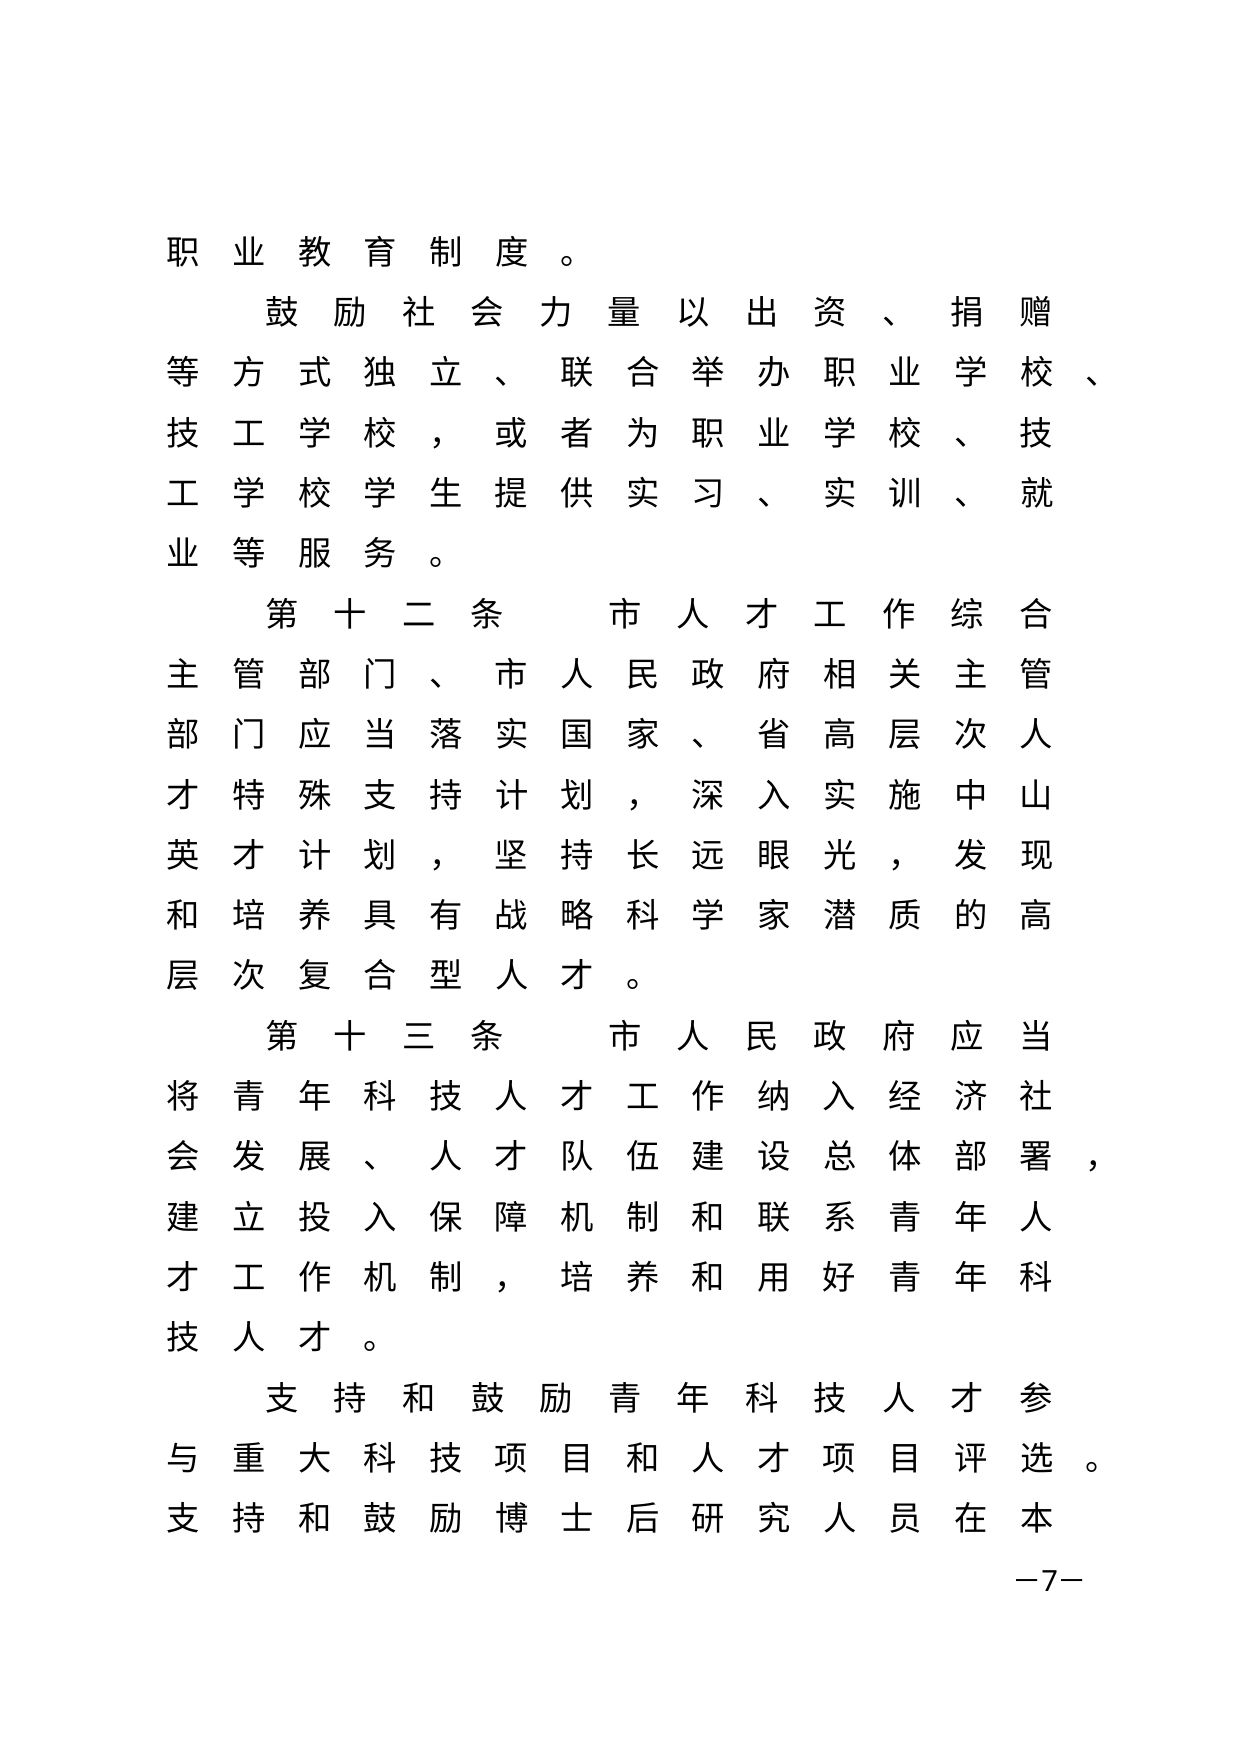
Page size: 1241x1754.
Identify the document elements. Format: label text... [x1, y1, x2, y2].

text 第十二条 市人才工作综合主管部门、市人民政府相关主管部门应当落实国家、省高层次人才特殊支持计划，深入实施中山英才计划，坚持长远眼光，发现和培养具有战略科学家潜质的高层次复合型人才。 [167, 581, 1085, 1003]
text 第十一条 鼓励和支持本市职业学校、技工学校，结合本市产业发展导向，定期调整学科专业设置，与企业开展校企合作，形成企业和学校联合培养技术技能人才、产业和教育相互融合的职业教育制度。 [167, 219, 1085, 280]
text 第十三条 市人民政府应当将青年科技人才工作纳入经济社会发展、人才队伍建设总体部署，建立投入保障机制和联系青年人才工作机制，培养和用好青年科技人才。 [167, 1003, 1085, 1365]
text 鼓励社会力量以出资、捐赠等方式独立、联合举办职业学校、技工学校，或者为职业学校、技工学校学生提供实习、实训、就业等服务。 [167, 280, 1085, 581]
text 支持和鼓励青年科技人才参与重大科技项目和人才项目评选。支持和鼓励博士后研究人员在本市博士后科研流动站、博士后科研工作站、创新实践基地从事科研工作或者出站后继续留在本市工作。 [167, 1365, 1085, 1546]
